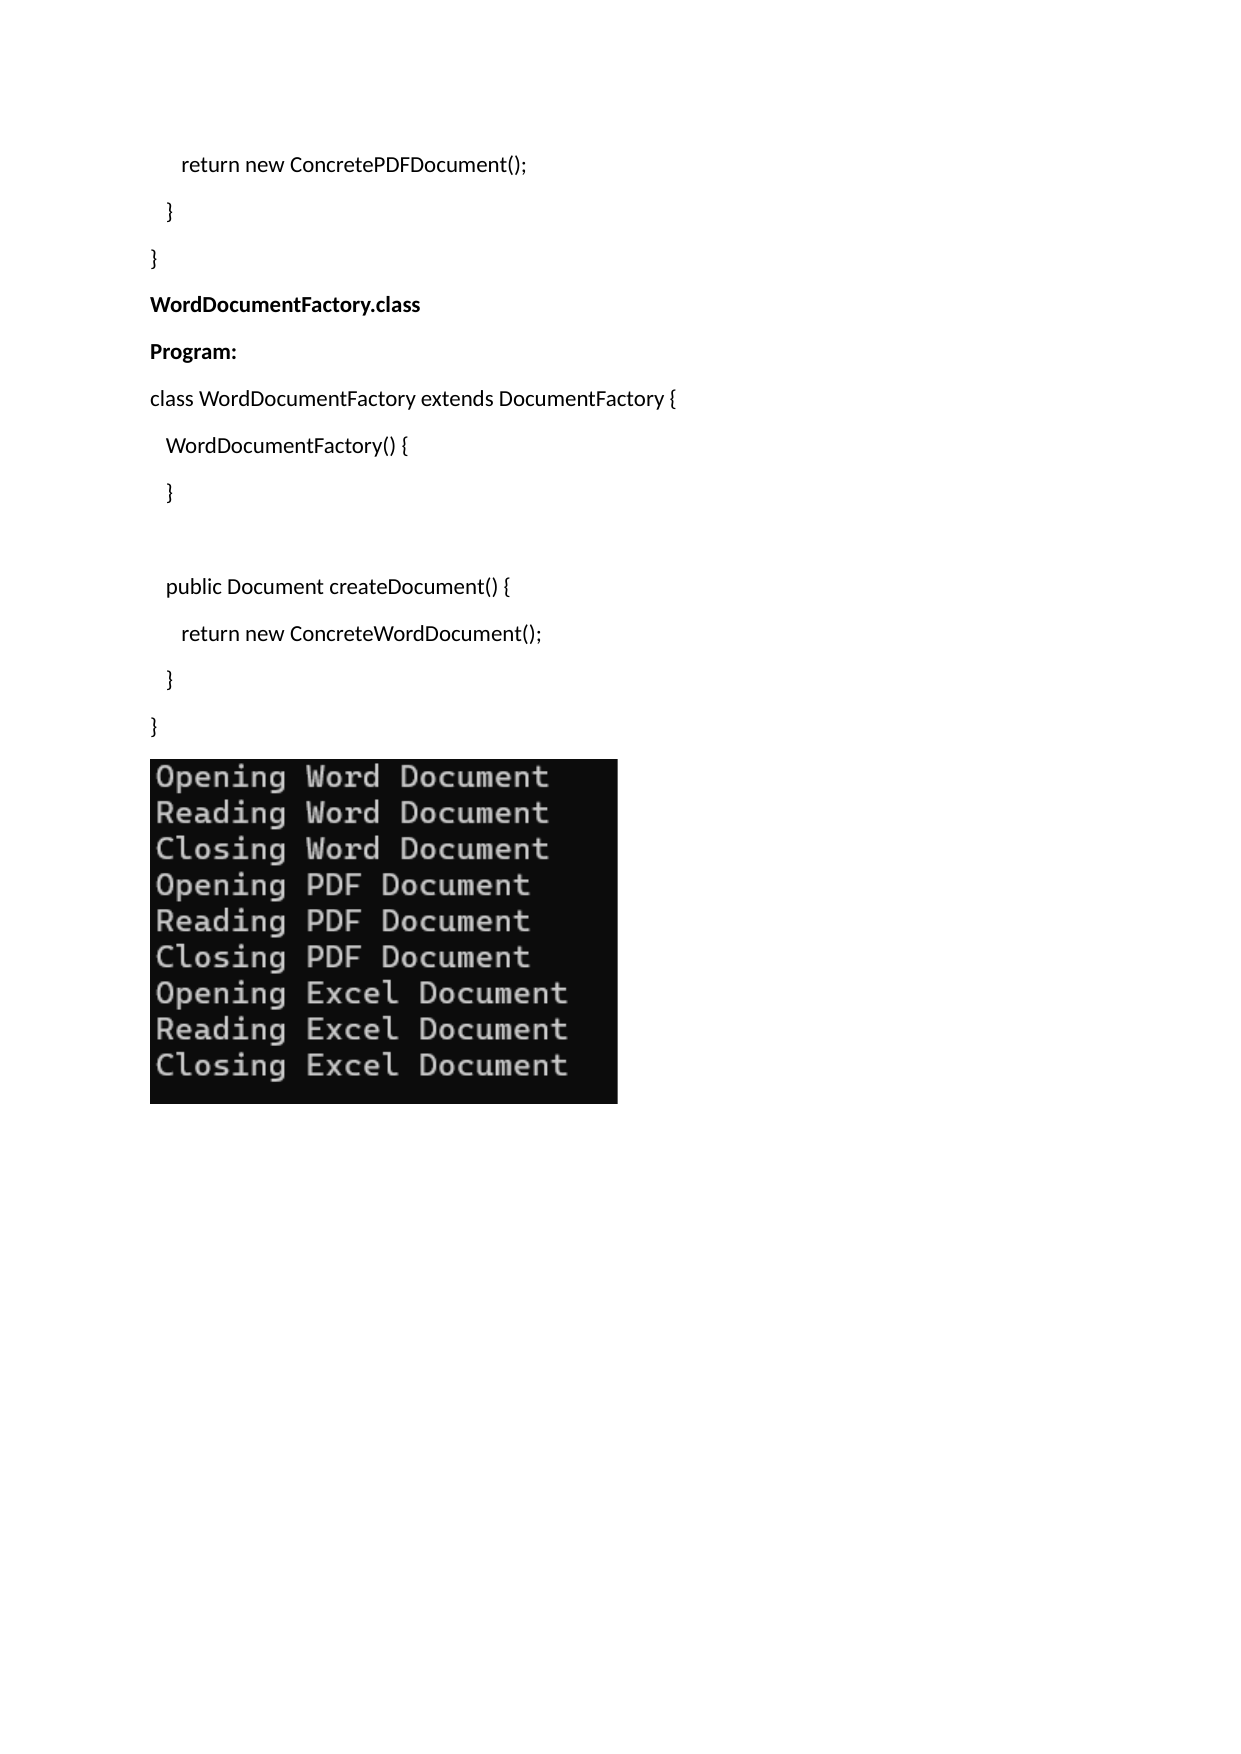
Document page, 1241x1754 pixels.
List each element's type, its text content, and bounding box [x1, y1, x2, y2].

text WordDocumentFactory() { [150, 431, 1090, 459]
text return new ConcretePDFDocument(); [150, 150, 1090, 178]
text public Document createDocument() { [150, 572, 1090, 600]
text WordDocumentFactory.class [150, 291, 1090, 319]
text Program: [150, 337, 1090, 366]
text } [150, 197, 1090, 225]
text } [150, 478, 1090, 506]
picture [150, 759, 618, 1104]
text class WordDocumentFactory extends DocumentFactory { [150, 384, 1090, 412]
text return new ConcreteWordDocument(); [150, 619, 1090, 647]
text } [150, 244, 1090, 272]
text } [150, 666, 1090, 694]
text } [150, 712, 1090, 741]
